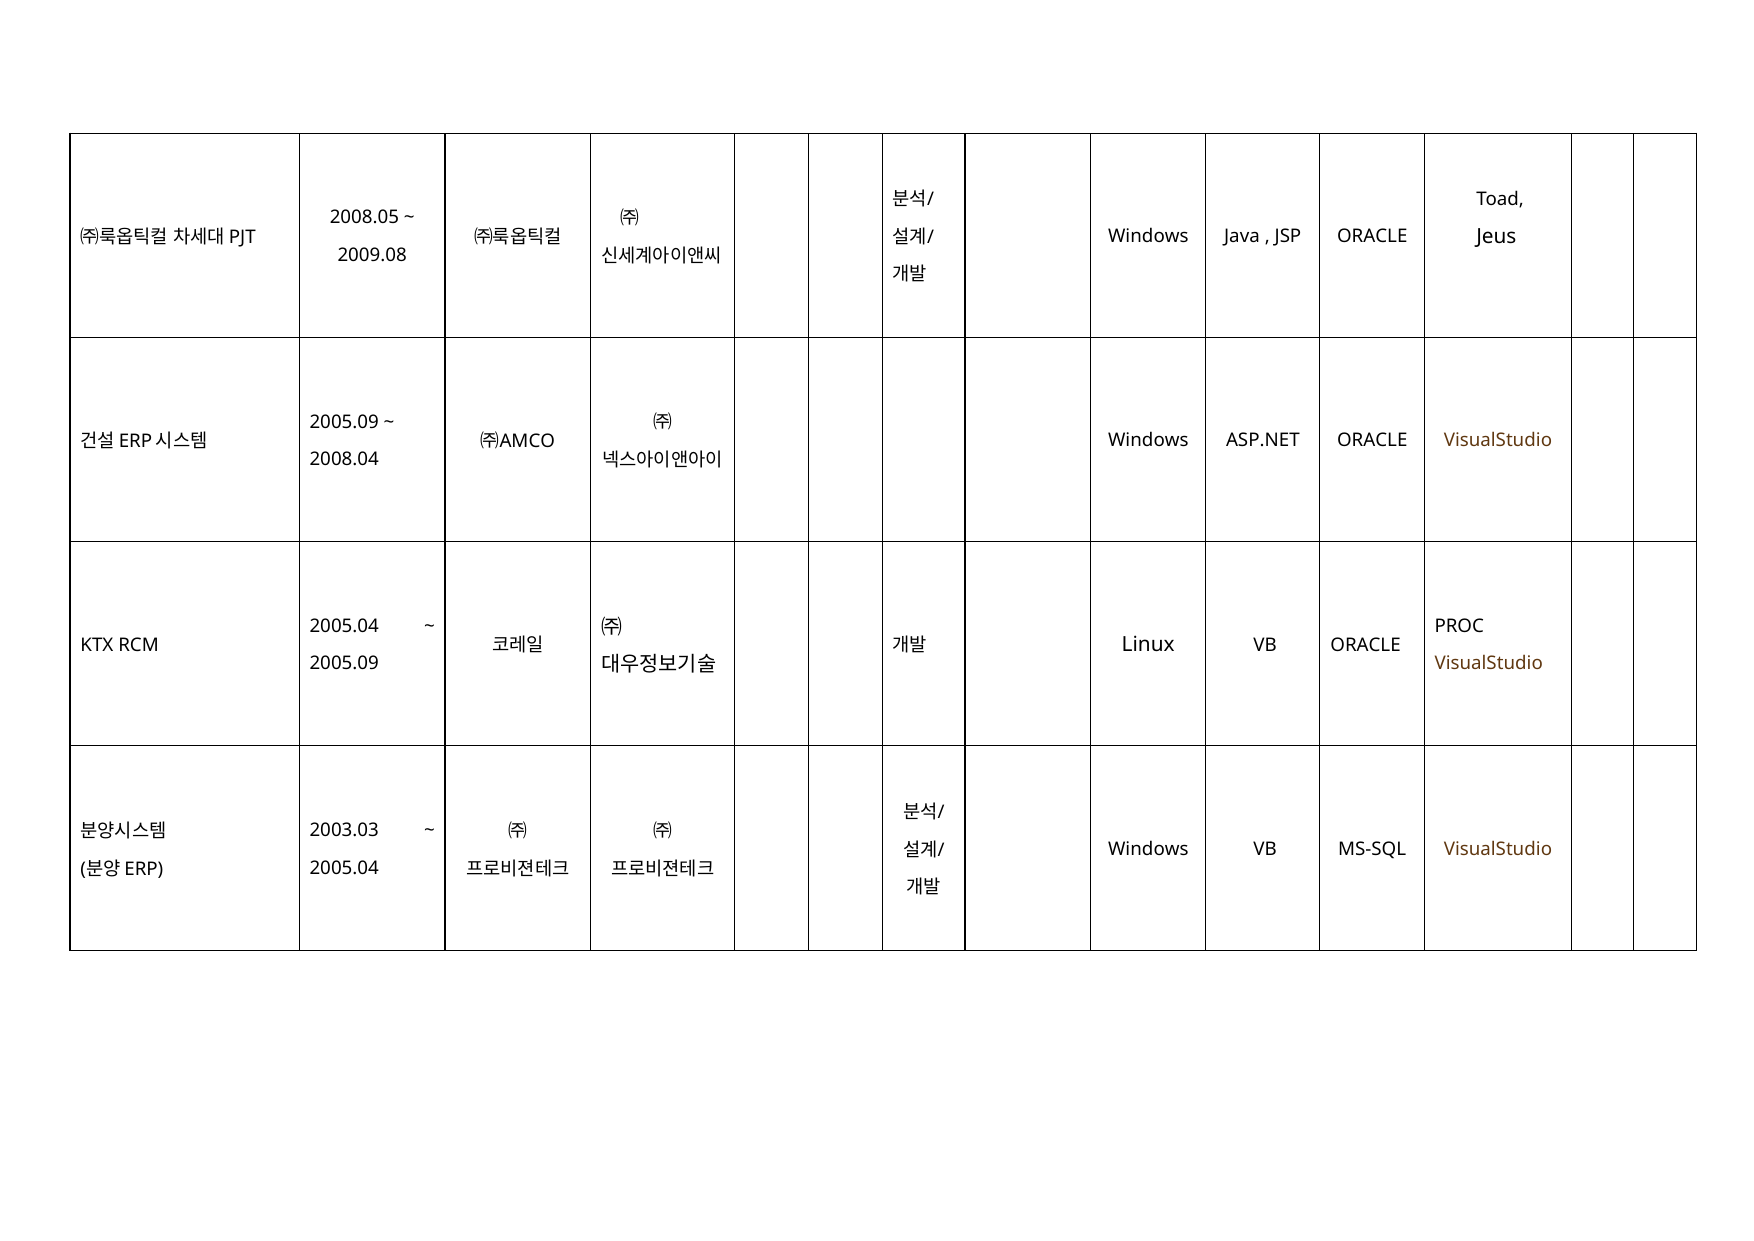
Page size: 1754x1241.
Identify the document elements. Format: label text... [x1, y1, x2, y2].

table_cell ㈜ 프로비젼테크 [446, 746, 590, 950]
table_cell [735, 338, 808, 541]
table_cell ㈜대우정보기술 [591, 542, 734, 745]
table_cell Windows [1091, 746, 1205, 950]
table_cell ORACLE [1320, 542, 1424, 745]
table_cell ㈜신세계아이앤씨 [591, 134, 734, 337]
table_cell [966, 542, 1090, 745]
table_cell KTX RCM [71, 542, 299, 745]
table_cell VB [1206, 542, 1319, 745]
table_cell 분양시스템 (분양ERP) [71, 746, 299, 950]
table_cell ㈜룩옵틱컬 차세대PJT [71, 134, 299, 337]
table_cell [1634, 746, 1696, 950]
table_cell Windows [1091, 134, 1205, 337]
table_cell Linux [1091, 542, 1205, 745]
table_cell ASP.NET [1206, 338, 1319, 541]
table_cell VisualStudio [1425, 746, 1571, 950]
table_cell [1634, 542, 1696, 745]
table_cell [809, 746, 882, 950]
table_cell ㈜ 프로비젼테크 [591, 746, 734, 950]
table_cell ORACLE [1320, 134, 1424, 337]
table_cell [1634, 338, 1696, 541]
table_cell 2008.05 ~ 2009.08 [300, 134, 444, 337]
table_cell 2005.09 ~ 2008.04 [300, 338, 444, 541]
table_cell [809, 338, 882, 541]
table_cell PROC VisualStudio [1425, 542, 1571, 745]
table_cell [883, 338, 964, 541]
table_cell ㈜AMCO [446, 338, 590, 541]
table_cell [809, 542, 882, 745]
table_cell VisualStudio [1425, 338, 1571, 541]
table_cell 분석/설계/개발 [883, 134, 964, 337]
table_cell VB [1206, 746, 1319, 950]
table_cell [966, 134, 1090, 337]
table_cell [966, 746, 1090, 950]
table_cell 분석/설계/개발 [883, 746, 964, 950]
table_cell [1572, 542, 1633, 745]
table_cell 개발 [883, 542, 964, 745]
table_cell 2003.03 ~ 2005.04 [300, 746, 444, 950]
table_cell ORACLE [1320, 338, 1424, 541]
table_cell [1572, 134, 1633, 337]
table_cell [1634, 134, 1696, 337]
table_cell Java , JSP [1206, 134, 1319, 337]
table_cell [735, 746, 808, 950]
table_cell [735, 134, 808, 337]
table_cell [735, 542, 808, 745]
table_cell [1572, 746, 1633, 950]
table_cell 건설ERP시스템 [71, 338, 299, 541]
table_cell 코레일 [446, 542, 590, 745]
table_cell [1572, 338, 1633, 541]
table_cell ㈜넥스아이앤아이 [591, 338, 734, 541]
table_cell 2005.04 ~ 2005.09 [300, 542, 444, 745]
table_cell [966, 338, 1090, 541]
table_cell [809, 134, 882, 337]
table_cell ㈜룩옵틱컬 [446, 134, 590, 337]
table_cell Toad, Jeus [1425, 134, 1571, 337]
table_cell Windows [1091, 338, 1205, 541]
table_cell MS-SQL [1320, 746, 1424, 950]
